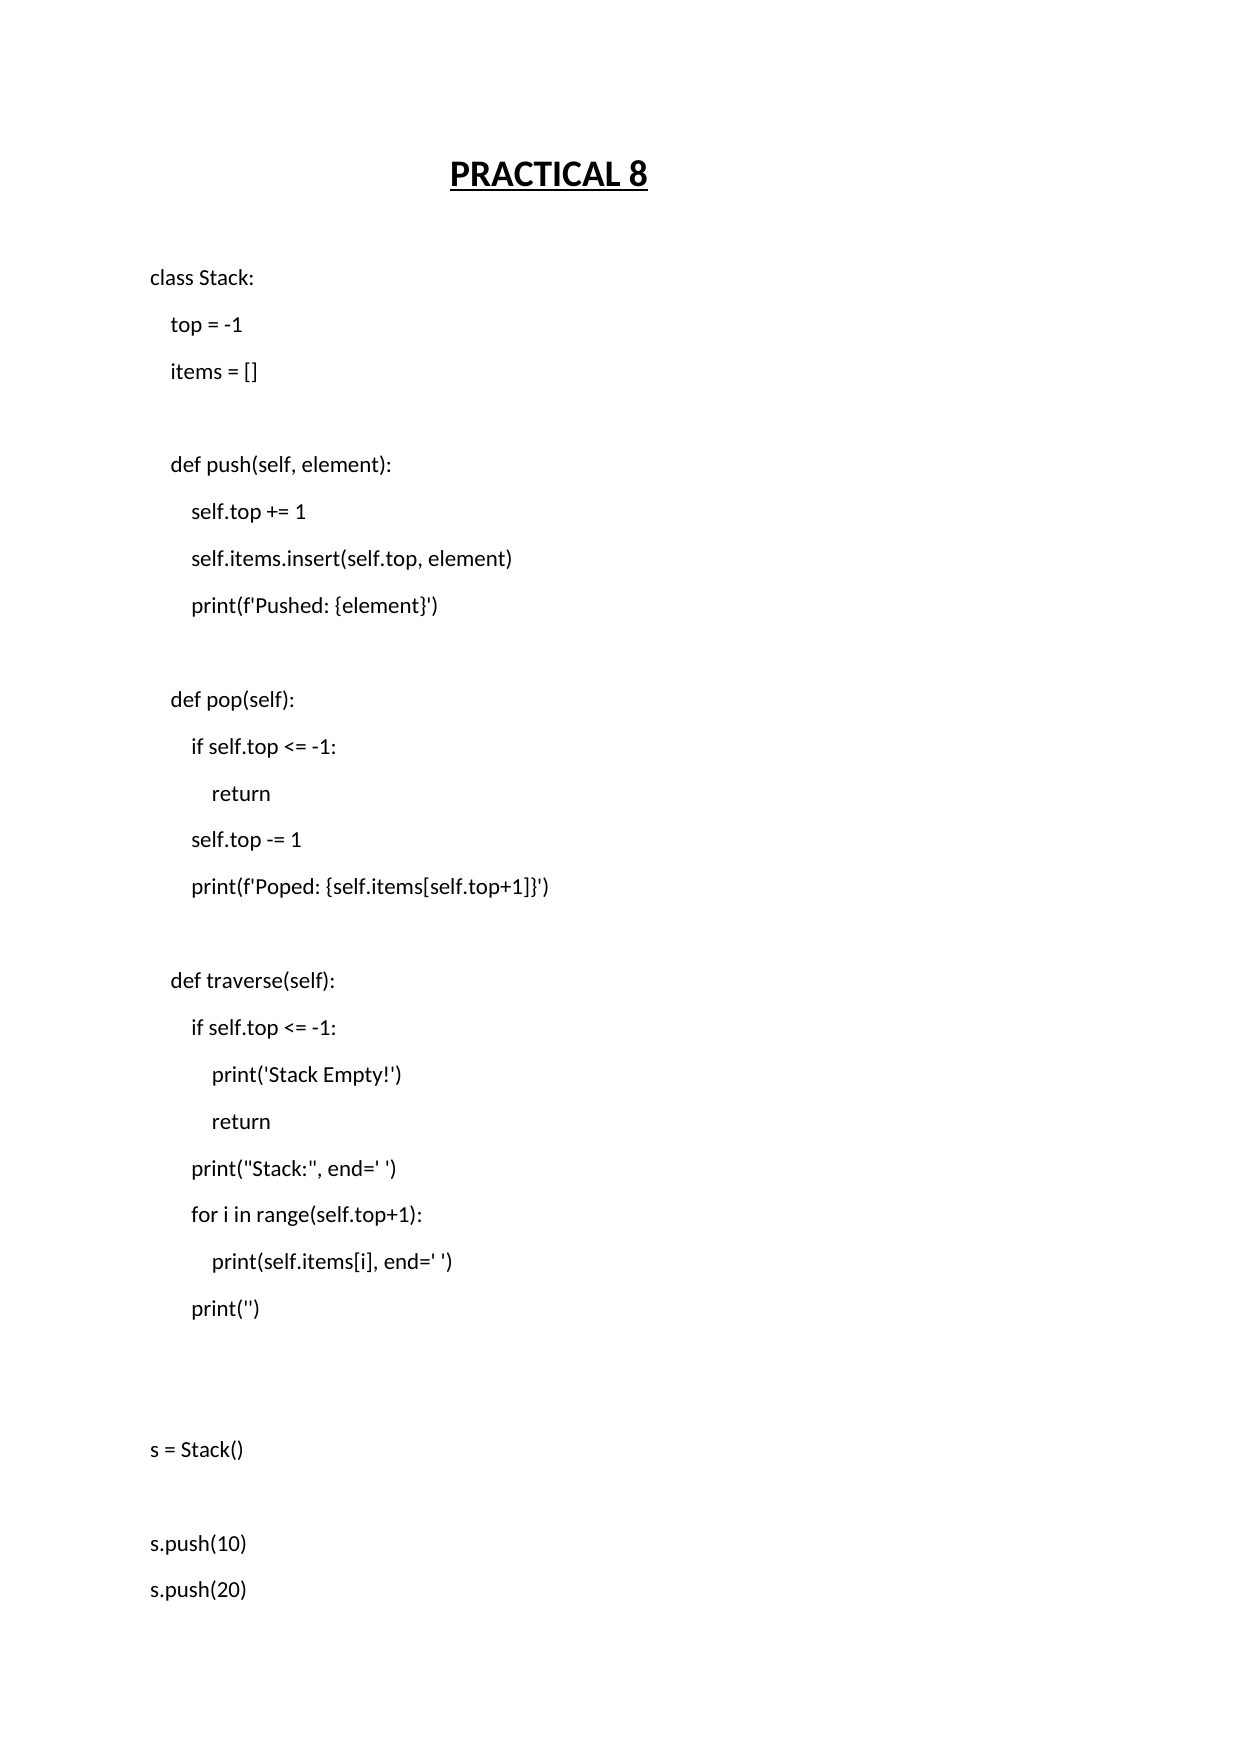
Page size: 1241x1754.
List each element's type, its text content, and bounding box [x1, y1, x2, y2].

text print(f'Poped: {self.items[self.top+1]}') [150, 872, 1090, 900]
text PRACTICAL 8 [150, 150, 1090, 196]
text s = Stack() [150, 1435, 1090, 1463]
text def pop(self): [150, 685, 1090, 713]
text top = -1 [150, 310, 1090, 338]
text print('Stack Empty!') [150, 1060, 1090, 1088]
text self.items.insert(self.top, element) [150, 544, 1090, 572]
text print(self.items[i], end=' ') [150, 1247, 1090, 1275]
text return [150, 779, 1090, 807]
text if self.top <= -1: [150, 732, 1090, 760]
text class Stack: [150, 263, 1090, 291]
text def traverse(self): [150, 966, 1090, 994]
text print('') [150, 1294, 1090, 1322]
text for i in range(self.top+1): [150, 1201, 1090, 1228]
text if self.top <= -1: [150, 1013, 1090, 1041]
text s.push(20) [150, 1576, 1090, 1603]
text s.push(10) [150, 1529, 1090, 1557]
text return [150, 1107, 1090, 1135]
text items = [] [150, 357, 1090, 385]
text print("Stack:", end=' ') [150, 1154, 1090, 1182]
text def push(self, element): [150, 451, 1090, 478]
text print(f'Pushed: {element}') [150, 591, 1090, 619]
text self.top += 1 [150, 497, 1090, 525]
text self.top -= 1 [150, 826, 1090, 853]
